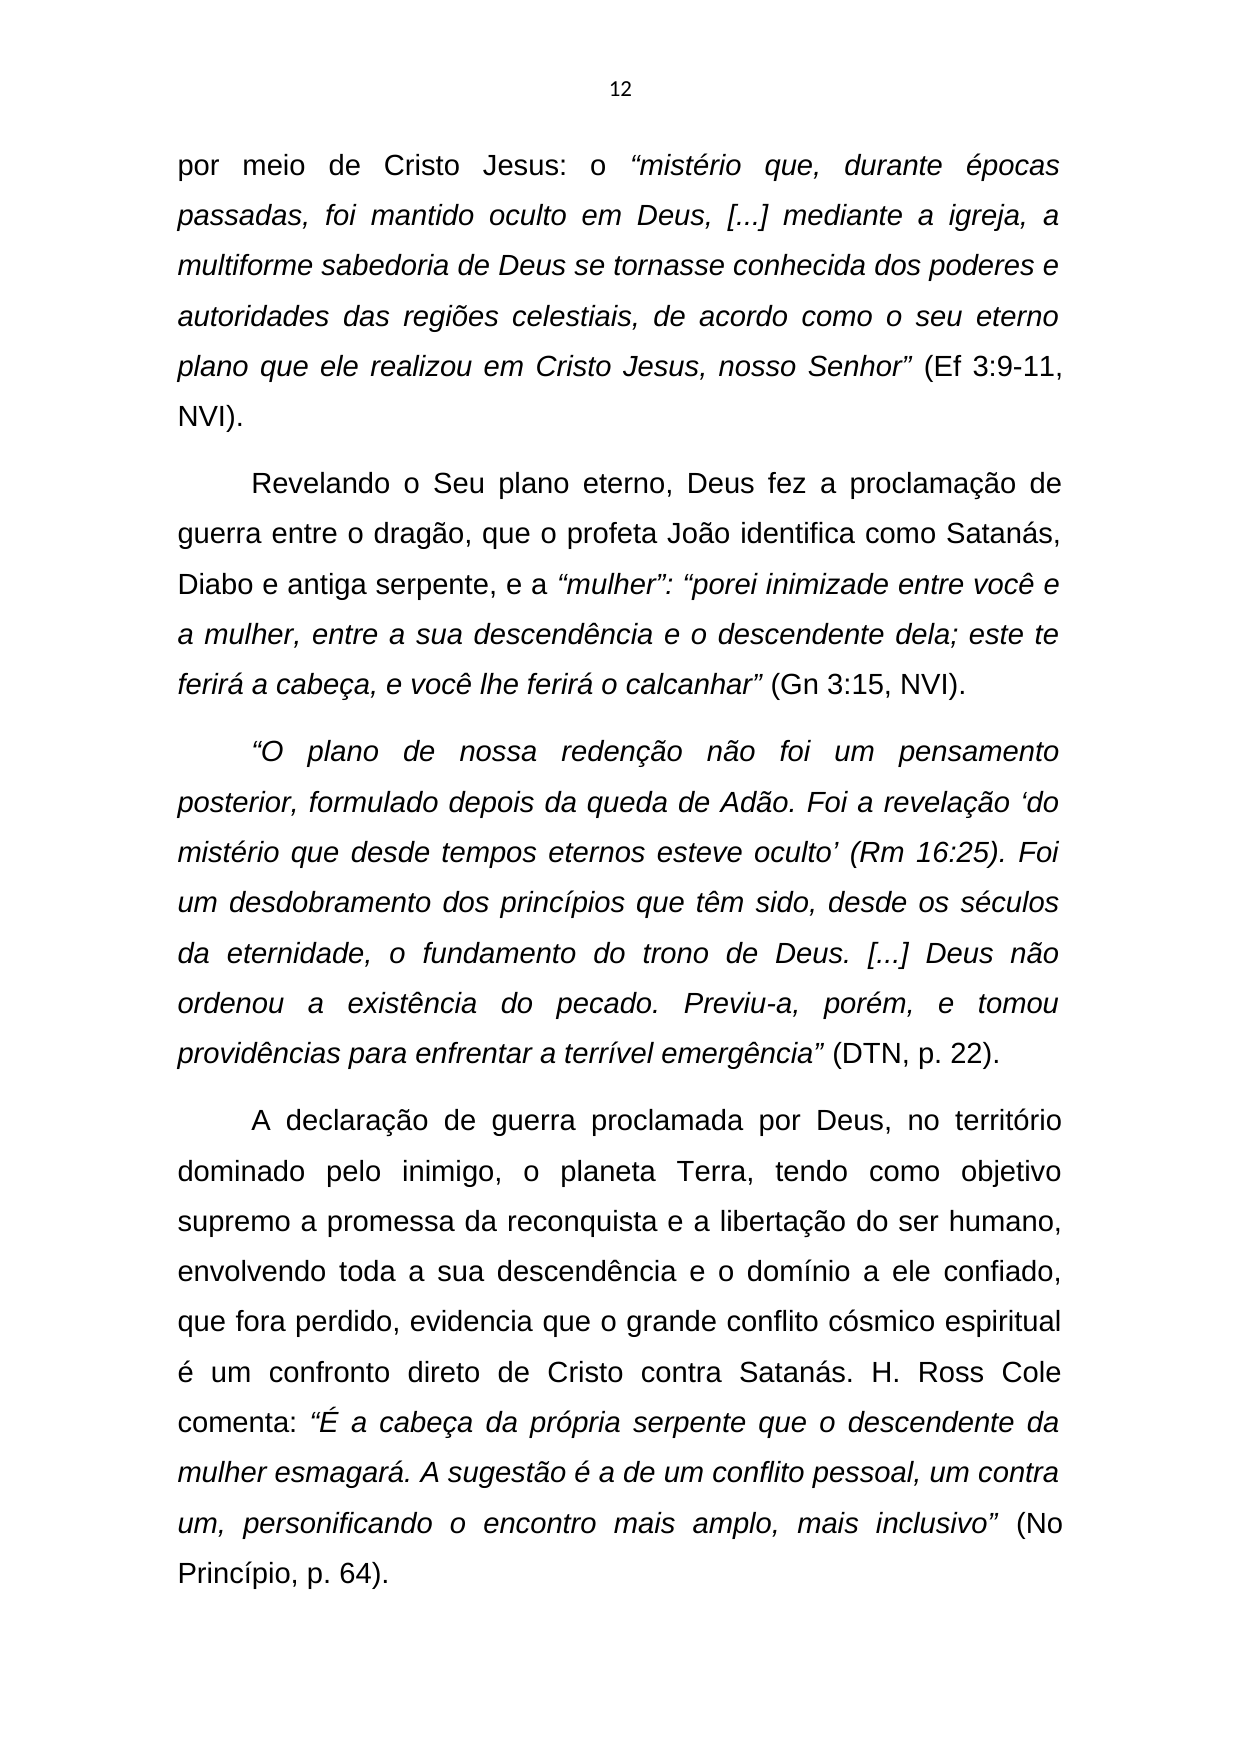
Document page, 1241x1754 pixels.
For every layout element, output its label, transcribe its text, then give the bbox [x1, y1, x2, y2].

text “O plano de nossa redenção não foi um pensamento posterior, formulado depois da queda de Adão. Foi a revelação ‘do mistério que desde tempos eternos esteve oculto’ (Rm 16:25). Foi um desdobramento dos princípios que têm sido, desde os séculos da eternidade, o fundamento do trono de Deus. [...] Deus não ordenou a existência do pecado. Previu-a, porém, e tomou providências para enfrentar a terrível emergência” (DTN, p. 22). [177, 734, 1063, 1070]
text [177, 148, 1063, 433]
text A declaração de guerra proclamada por Deus, no território dominado pelo inimigo, o planeta Terra, tendo como objetivo supremo a promessa da reconquista e a libertação do ser humano, envolvendo toda a sua descendência e o domínio a ele confiado, que fora perdido, evidencia que o grande conflito cósmico espiritual é um confronto direto de Cristo contra Satanás. H. Ross Cole comenta: “É a cabeça da própria serpente que o descendente da mulher esmagará. A sugestão é a de um conflito pessoal, um contra um, personificando o encontro mais amplo, mais inclusivo” (No Princípio, p. 64). [177, 1103, 1063, 1589]
text Revelando o Seu plano eterno, Deus fez a proclamação de guerra entre o dragão, que o profeta João identifica como Satanás, Diabo e antiga serpente, e a “mulher”: “porei inimizade entre você e a mulher, entre a sua descendência e o descendente dela; este te ferirá a cabeça, e você lhe ferirá o calcanhar” (Gn 3:15, NVI). [177, 466, 1063, 701]
